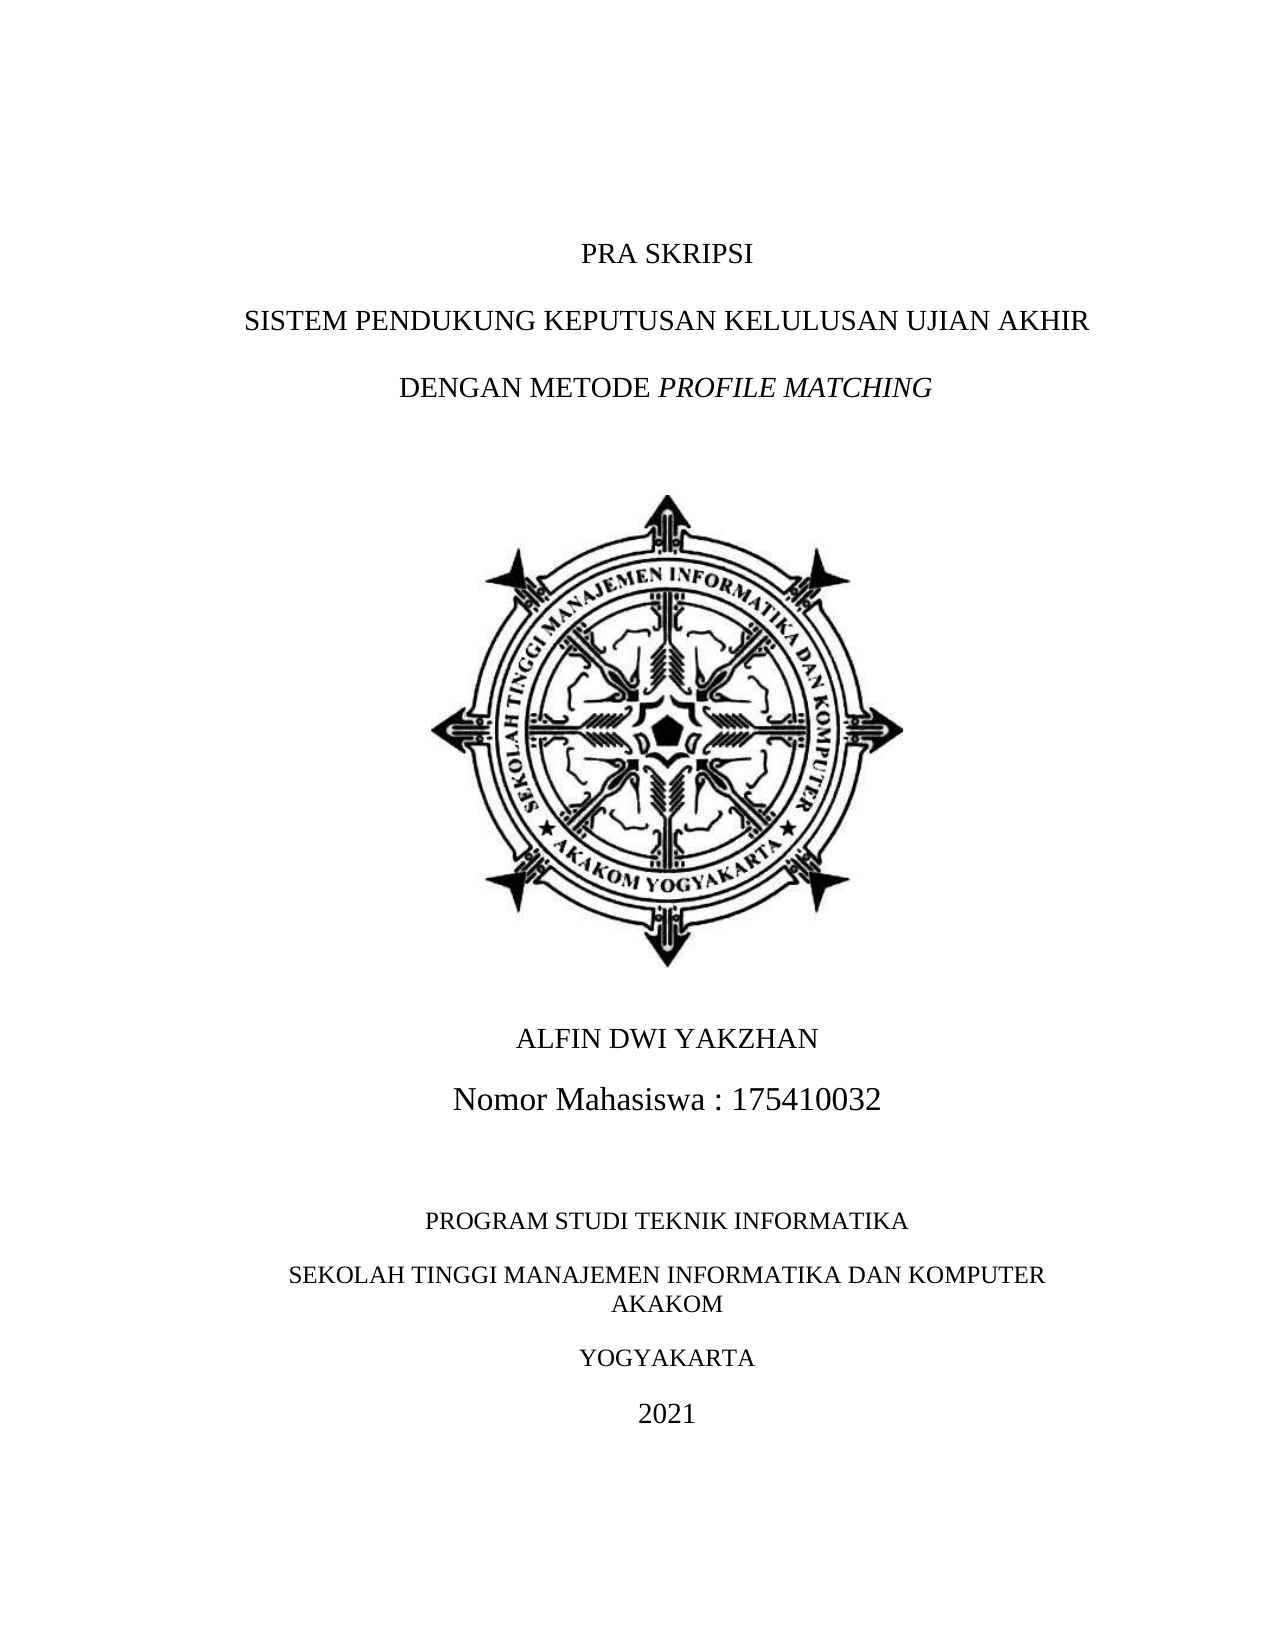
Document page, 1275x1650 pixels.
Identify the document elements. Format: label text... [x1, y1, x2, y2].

picture [430, 495, 904, 968]
text 2021 [236, 1396, 1098, 1430]
text PRA SKRIPSI [236, 236, 1098, 270]
text PROGRAM STUDI TEKNIK INFORMATIKA [236, 1206, 1098, 1235]
text YOGYAKARTA [236, 1343, 1098, 1371]
text ALFIN DWI YAKZHAN [236, 1021, 1098, 1055]
text SEKOLAH TINGGI MANAJEMEN INFORMATIKA DAN KOMPUTER AKAKOM [236, 1260, 1098, 1318]
text Nomor Mahasiswa : 175410032 [236, 1080, 1098, 1118]
text SISTEM PENDUKUNG KEPUTUSAN KELULUSAN UJIAN AKHIR DENGAN METODE PROFILE MATCHING [236, 303, 1098, 404]
